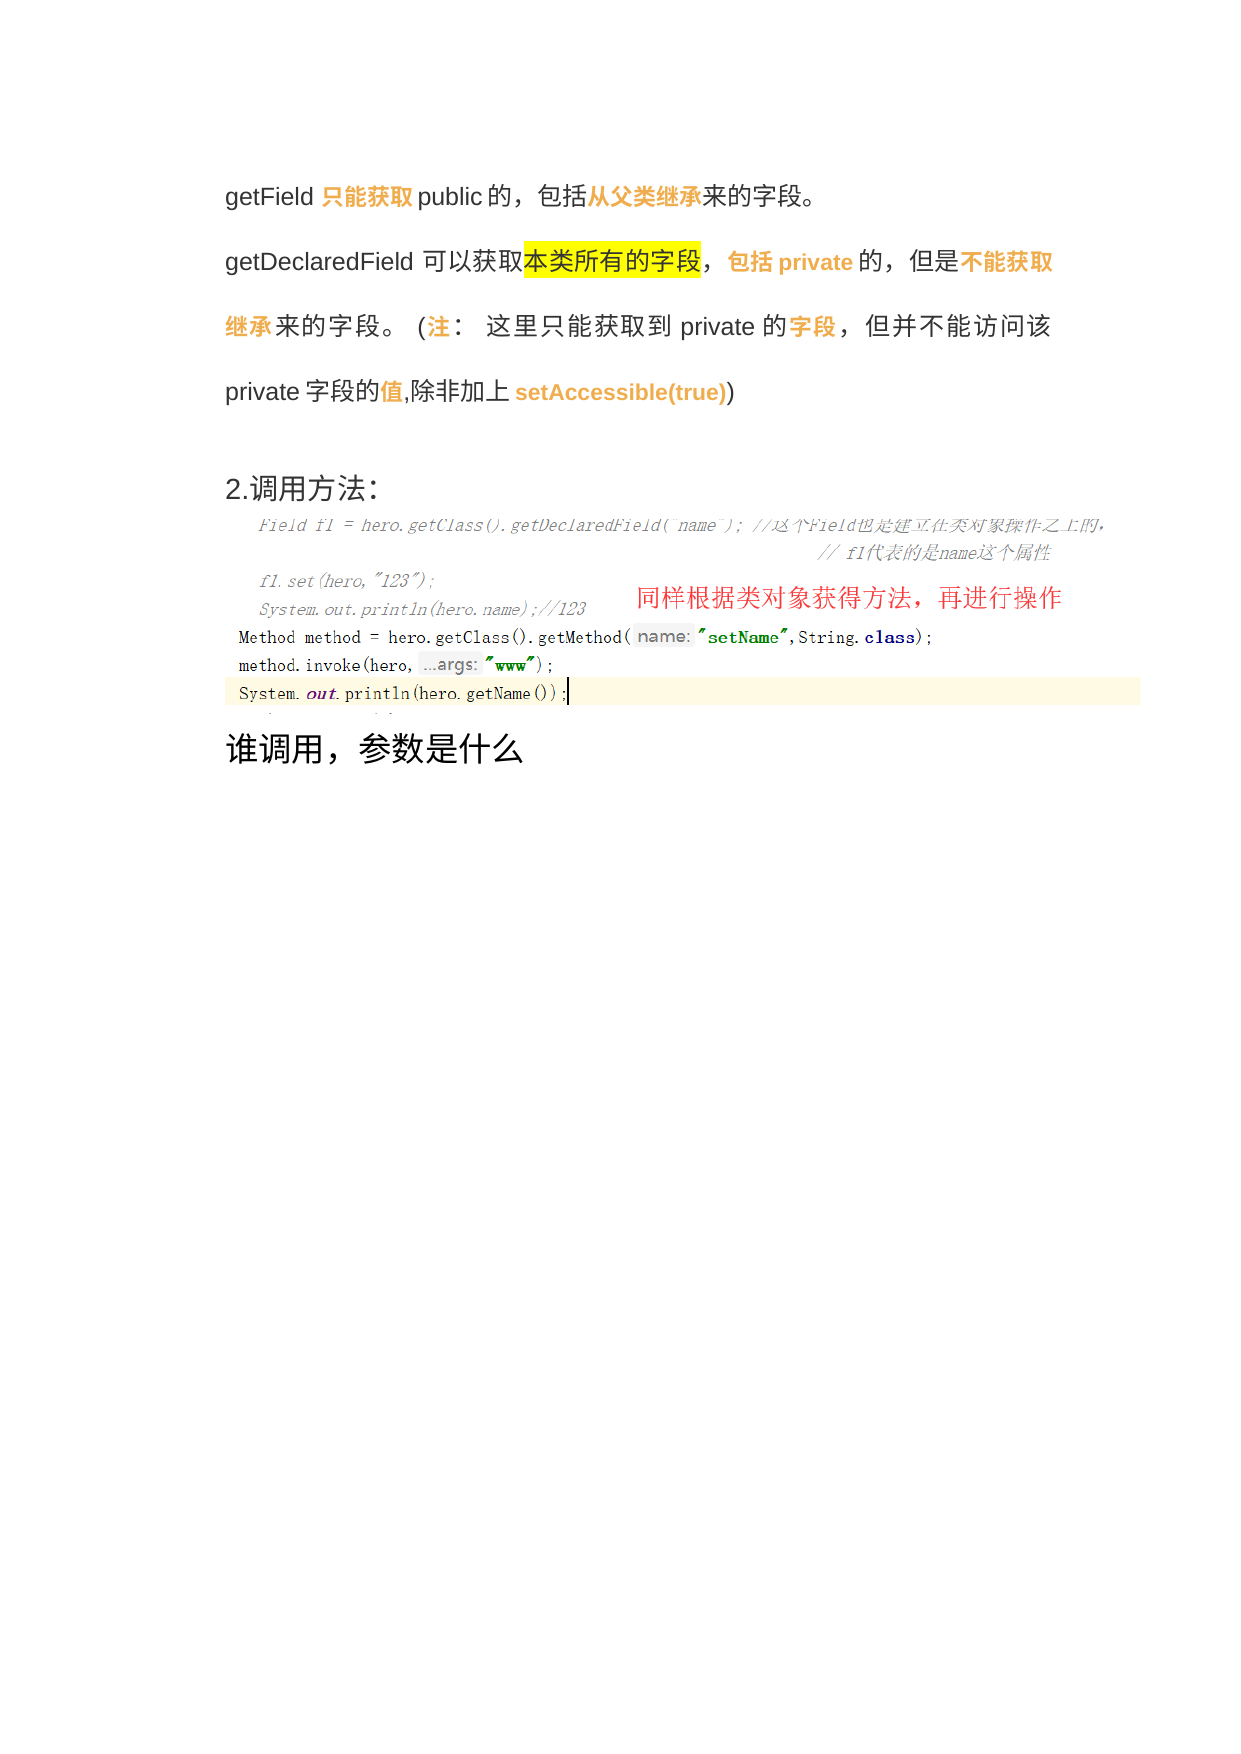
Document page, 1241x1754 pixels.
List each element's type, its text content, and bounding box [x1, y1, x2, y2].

list 谁调用，参数是什么 [225, 714, 1053, 779]
list 2.调用方法： [225, 454, 1053, 519]
picture [225, 519, 1141, 714]
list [225, 162, 1053, 422]
